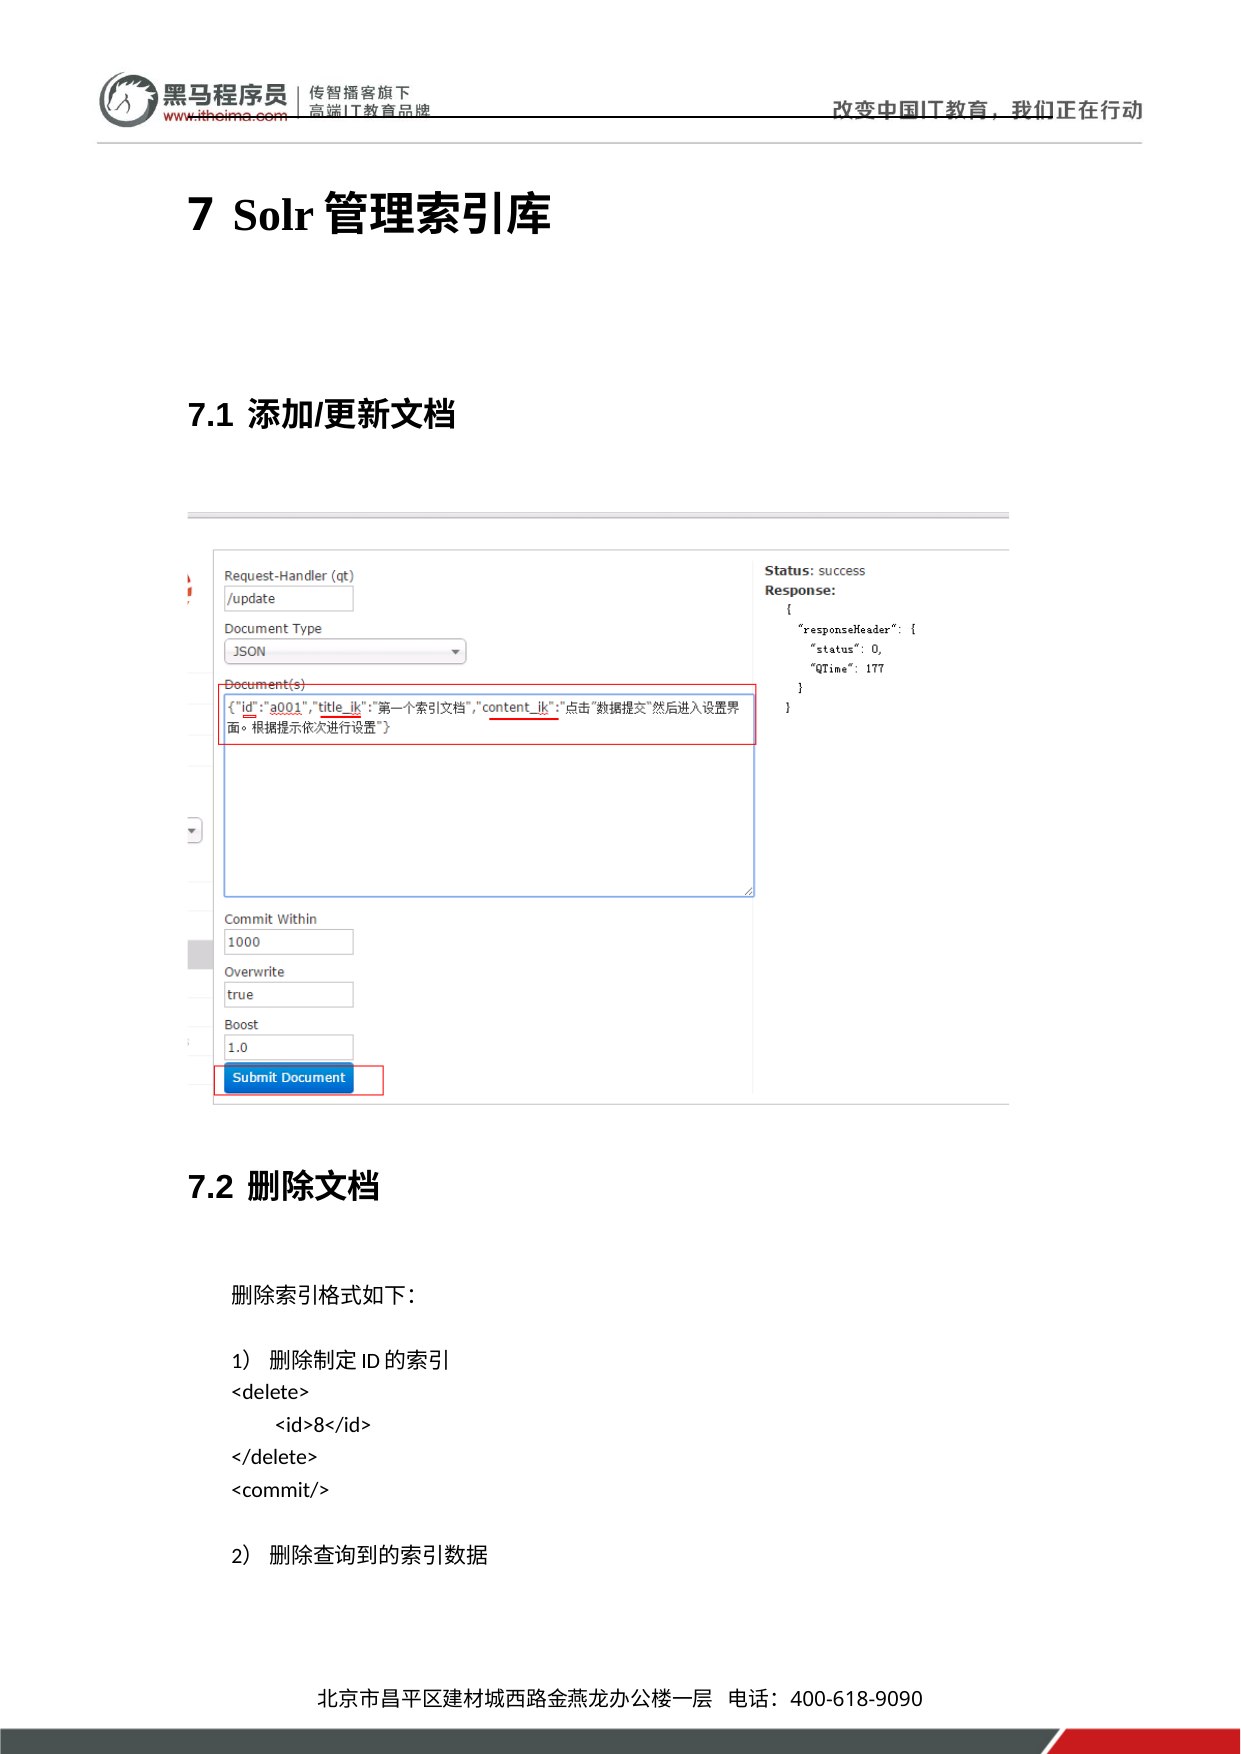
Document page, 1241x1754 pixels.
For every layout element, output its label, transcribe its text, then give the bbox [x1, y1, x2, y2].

subtitle 添加/更新文档 [187, 387, 1053, 452]
text <id>8</id> [187, 1415, 1053, 1448]
picture [187, 513, 1010, 1119]
picture [0, 1, 1241, 151]
text 1） 删除制定ID的索引 [187, 1350, 1053, 1383]
text </delete> [187, 1448, 1053, 1480]
text 2） 删除查询到的索引数据 [187, 1545, 1053, 1578]
subtitle 删除文档 [187, 1158, 1053, 1223]
text 删除索引格式如下： [187, 1285, 1053, 1318]
subtitle Solr管理索引库 [187, 162, 1053, 259]
picture [0, 1669, 1241, 1754]
text <delete> [187, 1383, 1053, 1415]
text <commit/> [187, 1480, 1053, 1513]
